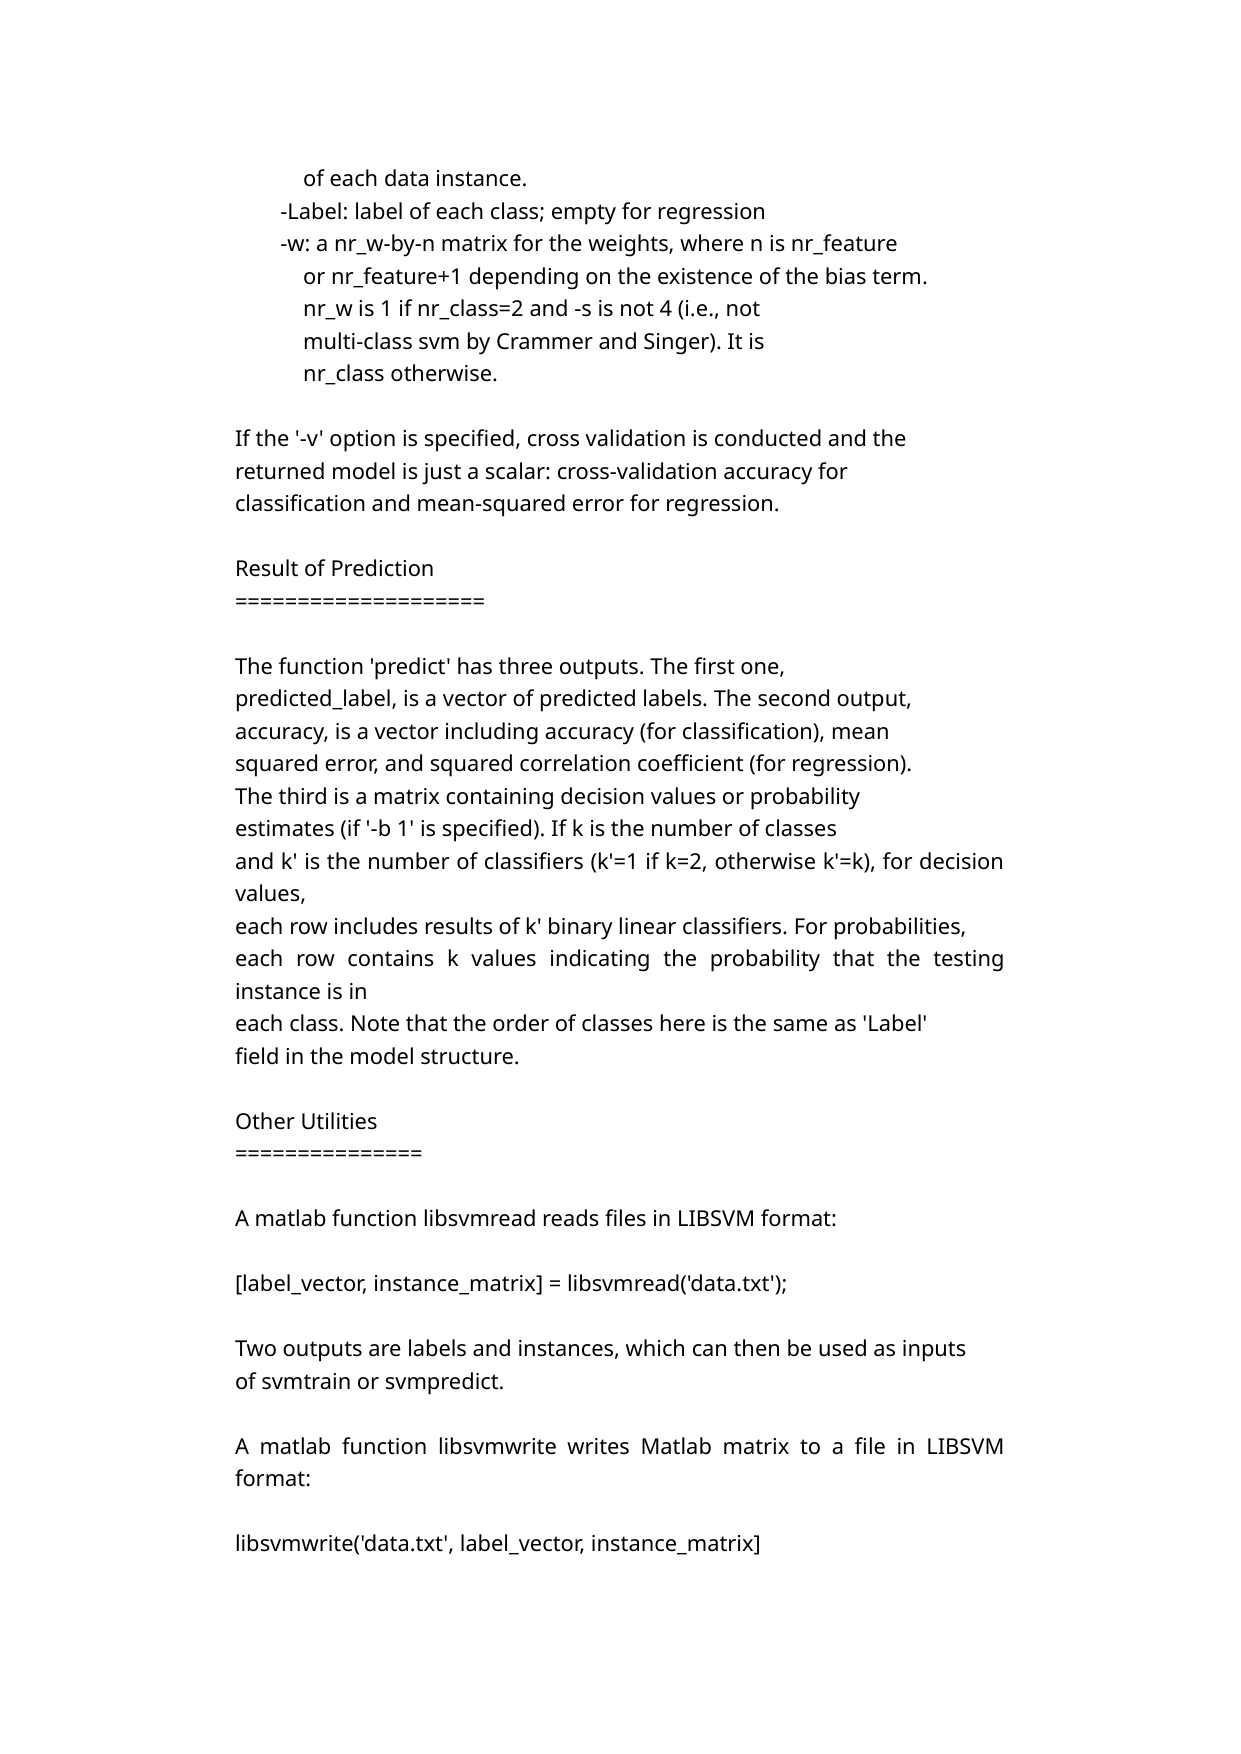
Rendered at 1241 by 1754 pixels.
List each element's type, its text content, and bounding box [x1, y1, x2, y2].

text and k' is the number of classifiers (k'=1 if k=2, otherwise k'=k), for decision values, [235, 844, 1006, 909]
text Two outputs are labels and instances, which can then be used as inputs [235, 1332, 1006, 1364]
text =============== [235, 1137, 1006, 1169]
text accuracy, is a vector including accuracy (for classification), mean [235, 714, 1006, 747]
text -Label: label of each class; empty for regression [235, 194, 1006, 227]
text libsvmwrite('data.txt', label_vector, instance_matrix] [235, 1527, 1006, 1559]
text Result of Prediction [235, 552, 1006, 584]
text nr_w is 1 if nr_class=2 and -s is not 4 (i.e., not [235, 292, 1006, 324]
text of each data instance. [235, 162, 1006, 194]
text The function 'predict' has three outputs. The first one, [235, 649, 1006, 682]
text field in the model structure. [235, 1039, 1006, 1072]
text A matlab function libsvmread reads files in LIBSVM format: [235, 1202, 1006, 1234]
text nr_class otherwise. [235, 357, 1006, 389]
text A matlab function libsvmwrite writes Matlab matrix to a file in LIBSVM format: [235, 1429, 1006, 1494]
text each class. Note that the order of classes here is the same as 'Label' [235, 1007, 1006, 1039]
text If the '-v' option is specified, cross validation is conducted and the [235, 422, 1006, 454]
text each row includes results of k' binary linear classifiers. For probabilities, [235, 909, 1006, 942]
text The third is a matrix containing decision values or probability [235, 779, 1006, 812]
text each row contains k values indicating the probability that the testing instance is in [235, 942, 1006, 1007]
text of svmtrain or svmpredict. [235, 1364, 1006, 1397]
text classification and mean-squared error for regression. [235, 487, 1006, 519]
text ==================== [235, 584, 1006, 617]
text -w: a nr_w-by-n matrix for the weights, where n is nr_feature [235, 227, 1006, 259]
text Other Utilities [235, 1104, 1006, 1137]
text estimates (if '-b 1' is specified). If k is the number of classes [235, 812, 1006, 844]
text or nr_feature+1 depending on the existence of the bias term. [235, 259, 1006, 292]
text squared error, and squared correlation coefficient (for regression). [235, 747, 1006, 779]
text multi-class svm by Crammer and Singer). It is [235, 324, 1006, 357]
text returned model is just a scalar: cross-validation accuracy for [235, 454, 1006, 487]
text [label_vector, instance_matrix] = libsvmread('data.txt'); [235, 1267, 1006, 1299]
text predicted_label, is a vector of predicted labels. The second output, [235, 682, 1006, 714]
